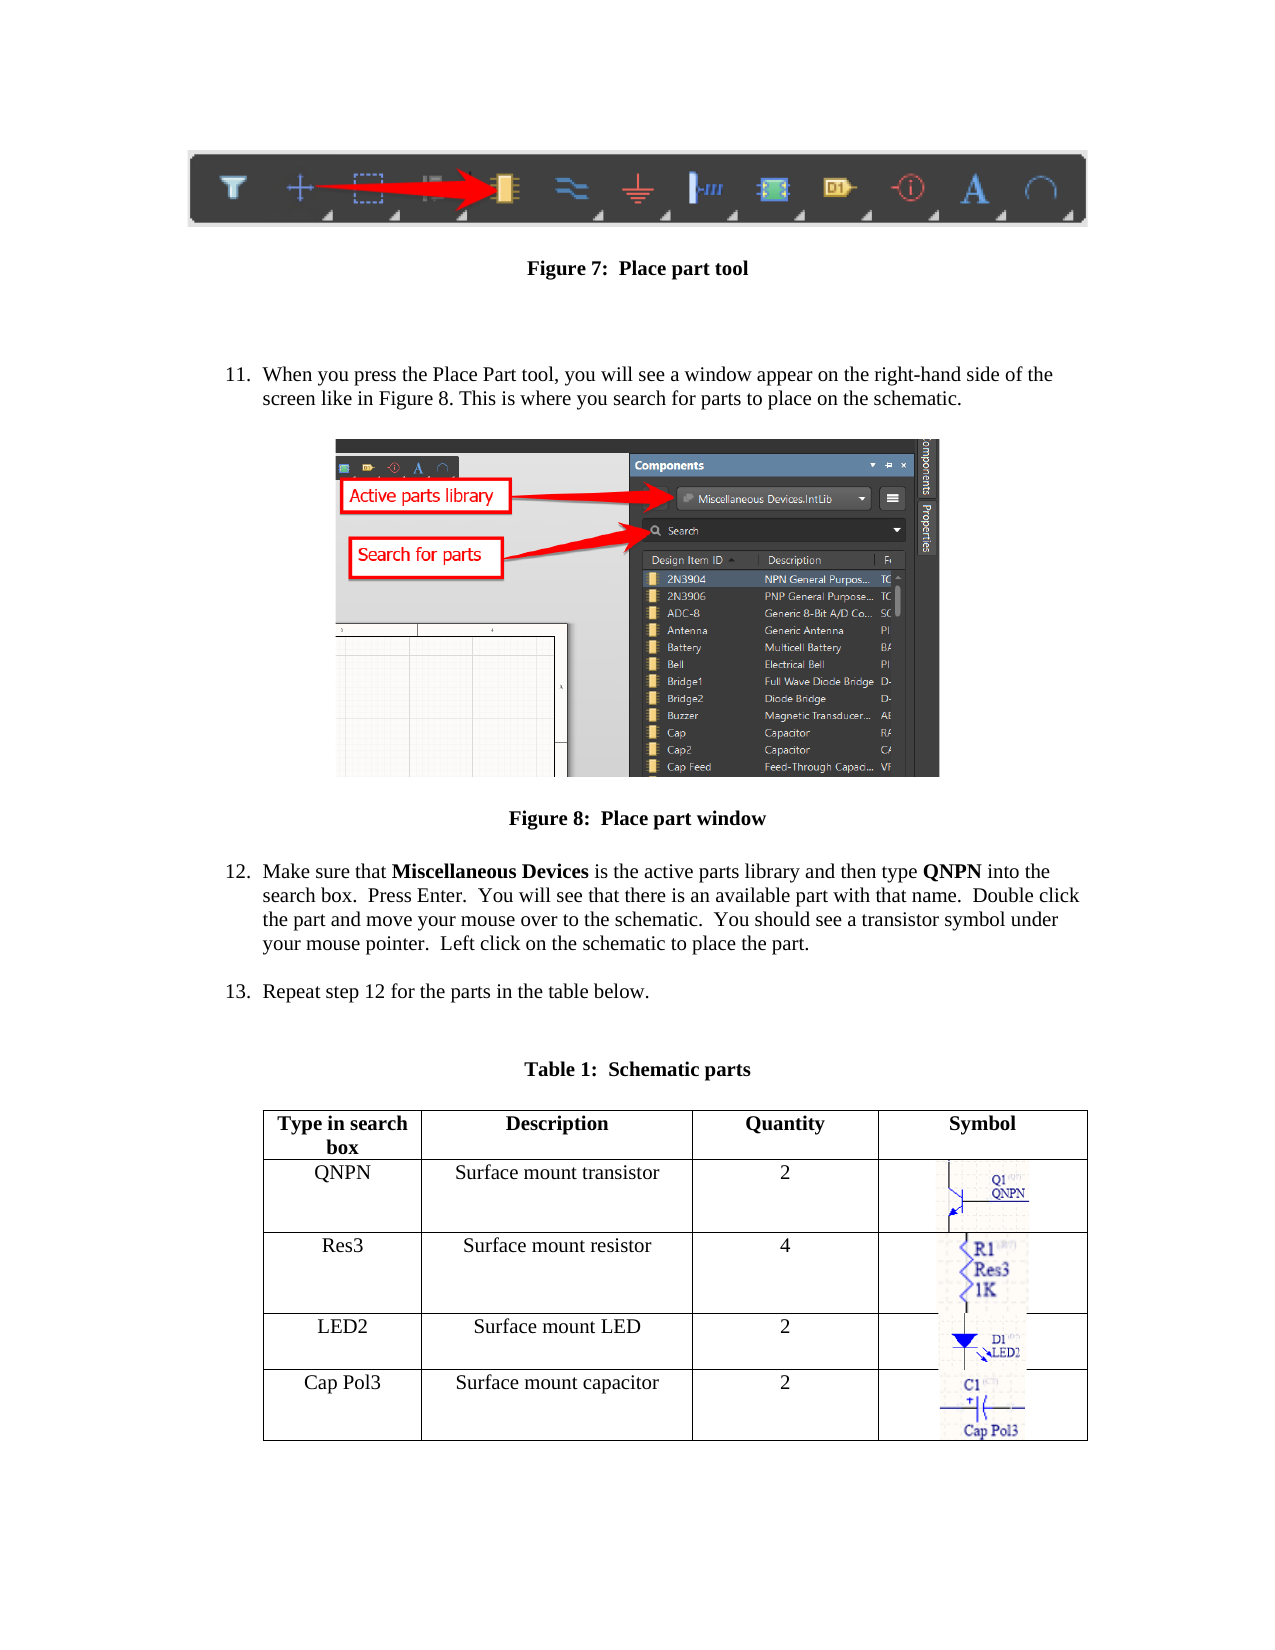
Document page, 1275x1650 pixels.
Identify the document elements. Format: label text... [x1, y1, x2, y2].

table_cell 2 [693, 1314, 878, 1369]
table_cell [1027, 1314, 1087, 1369]
table_cell QNPN [264, 1160, 421, 1232]
list When you press the Place Part tool, you will see a window appear on the right-hand side of the screen like in Figure 8. This is where you search for parts to place on the schematic. [225, 362, 1087, 410]
picture [335, 439, 940, 777]
table_header Type in search box [264, 1111, 421, 1159]
table_cell Surface mount transistor [422, 1160, 692, 1232]
table_cell Surface mount LED [422, 1314, 692, 1369]
table_cell [1025, 1370, 1087, 1439]
table_header Symbol [879, 1111, 1087, 1159]
table_cell 2 [693, 1370, 878, 1439]
table_header Description [422, 1111, 692, 1159]
table_cell Res3 [264, 1233, 421, 1313]
table_cell LED2 [264, 1314, 421, 1369]
table_cell Surface mount resistor [422, 1233, 692, 1313]
text Figure 8: Place part window [187, 806, 1087, 830]
picture [936, 1233, 1029, 1440]
picture [187, 150, 1088, 227]
table_cell [1030, 1160, 1087, 1232]
table_cell [879, 1314, 938, 1369]
list Make sure that Miscellaneous Devices is the active parts library and then type QNPN into the search box. Press Enter. You will see that there is an available part with that name. Double click the part and move your mouse over to the schematic. You should see a transistor symbol under your mouse pointer. Left click on the schematic to place the part. [225, 859, 1087, 955]
table_cell 4 [693, 1233, 878, 1313]
table_cell 2 [693, 1160, 878, 1232]
table_header Quantity [693, 1111, 878, 1159]
table_cell [879, 1233, 936, 1313]
list Repeat step 12 for the parts in the table below. [225, 979, 1087, 1003]
text Table 1: Schematic parts [187, 1057, 1087, 1081]
text Figure 7: Place part tool [187, 256, 1087, 280]
table_cell Surface mount capacitor [422, 1370, 692, 1439]
table_cell [879, 1160, 935, 1232]
table_cell [879, 1370, 939, 1439]
picture [935, 1160, 1030, 1232]
table_cell Cap Pol3 [264, 1370, 421, 1439]
table_cell [1029, 1233, 1087, 1313]
